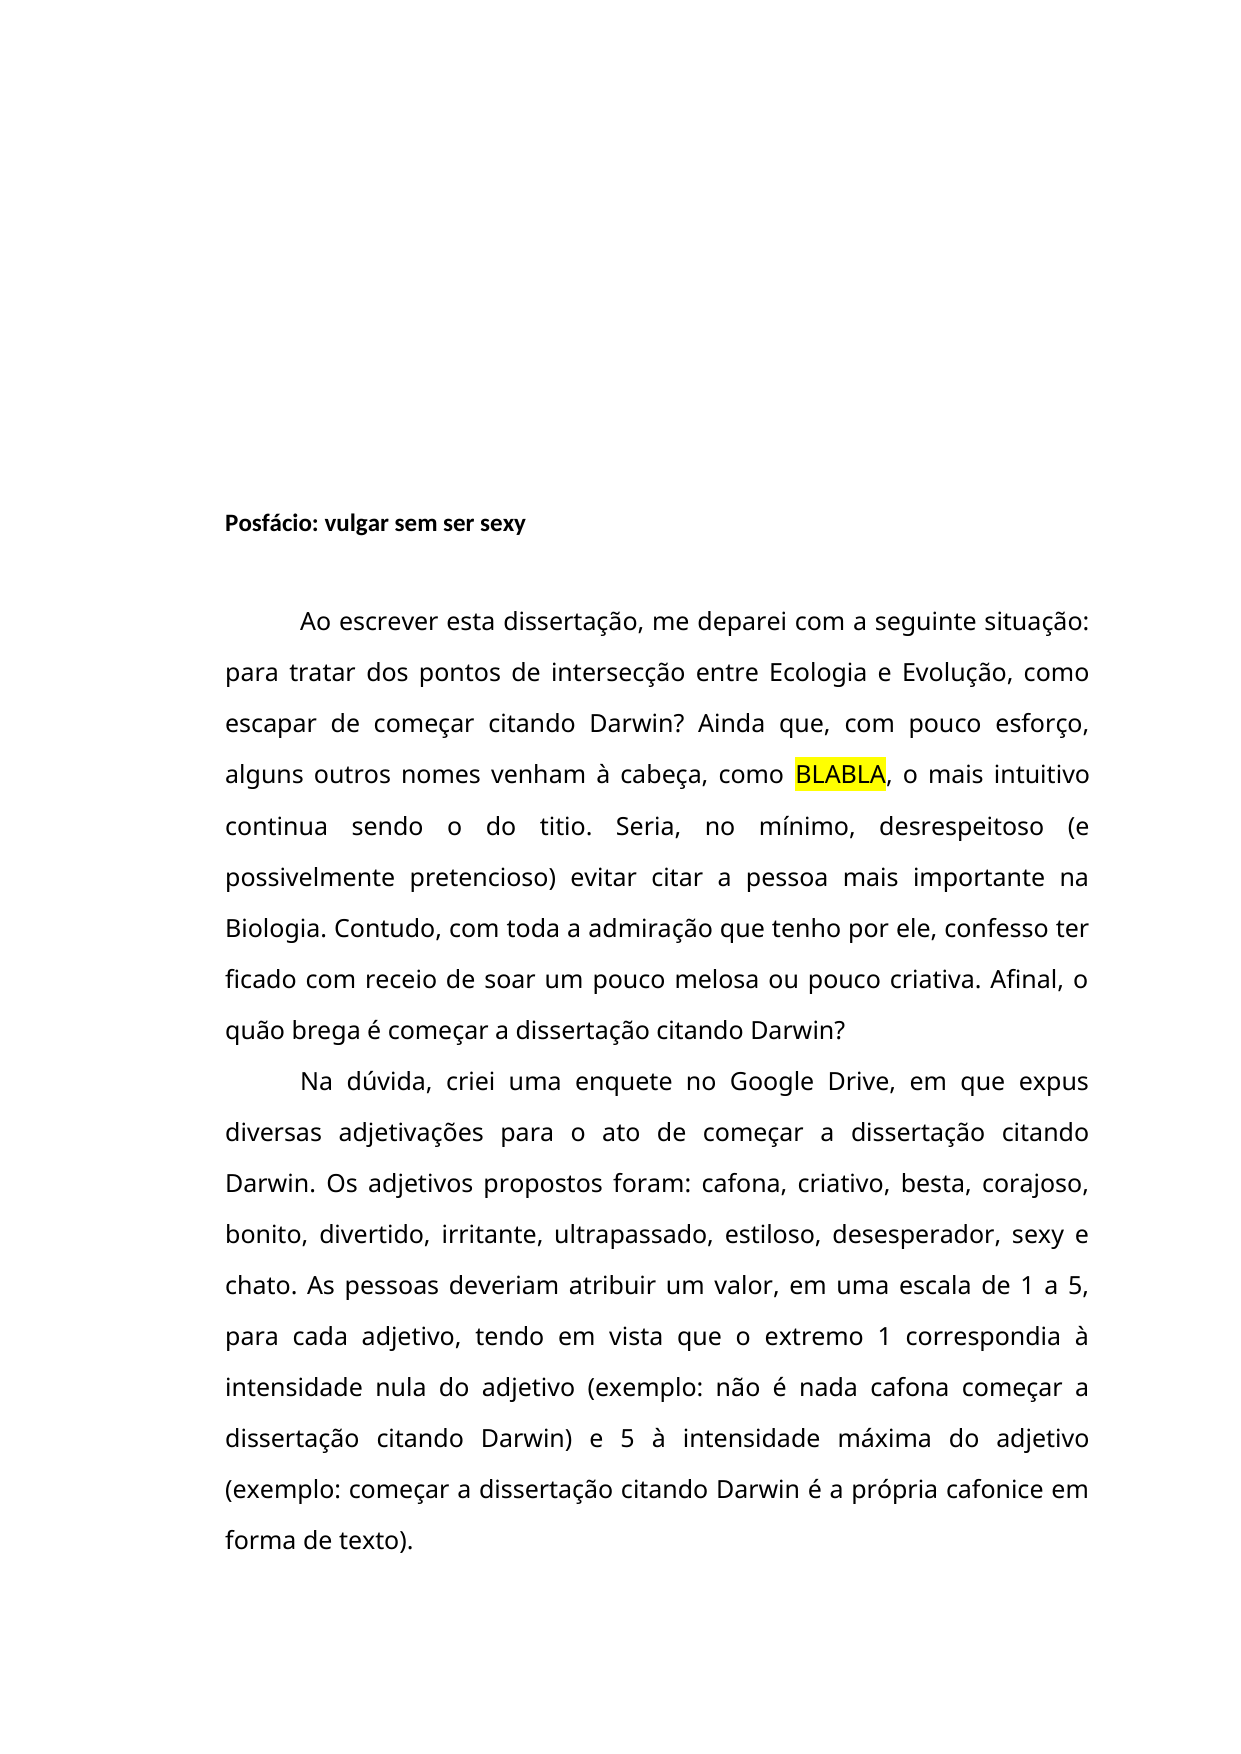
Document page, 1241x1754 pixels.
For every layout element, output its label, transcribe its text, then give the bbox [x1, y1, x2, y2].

text Ao escrever esta dissertação, me deparei com a seguinte situação: para tratar dos pontos de intersecção entre Ecologia e Evolução, como escapar de começar citando Darwin? Ainda que, com pouco esforço, alguns outros nomes venham à cabeça, como BLABLA, o mais intuitivo continua sendo o do titio. Seria, no mínimo, desrespeitoso (e possivelmente pretencioso) evitar citar a pessoa mais importante na Biologia. Contudo, com toda a admiração que tenho por ele, confesso ter ficado com receio de soar um pouco melosa ou pouco criativa. Afinal, o quão brega é começar a dissertação citando Darwin? [225, 604, 1090, 1046]
text Posfácio: vulgar sem ser sexy [150, 507, 1090, 538]
